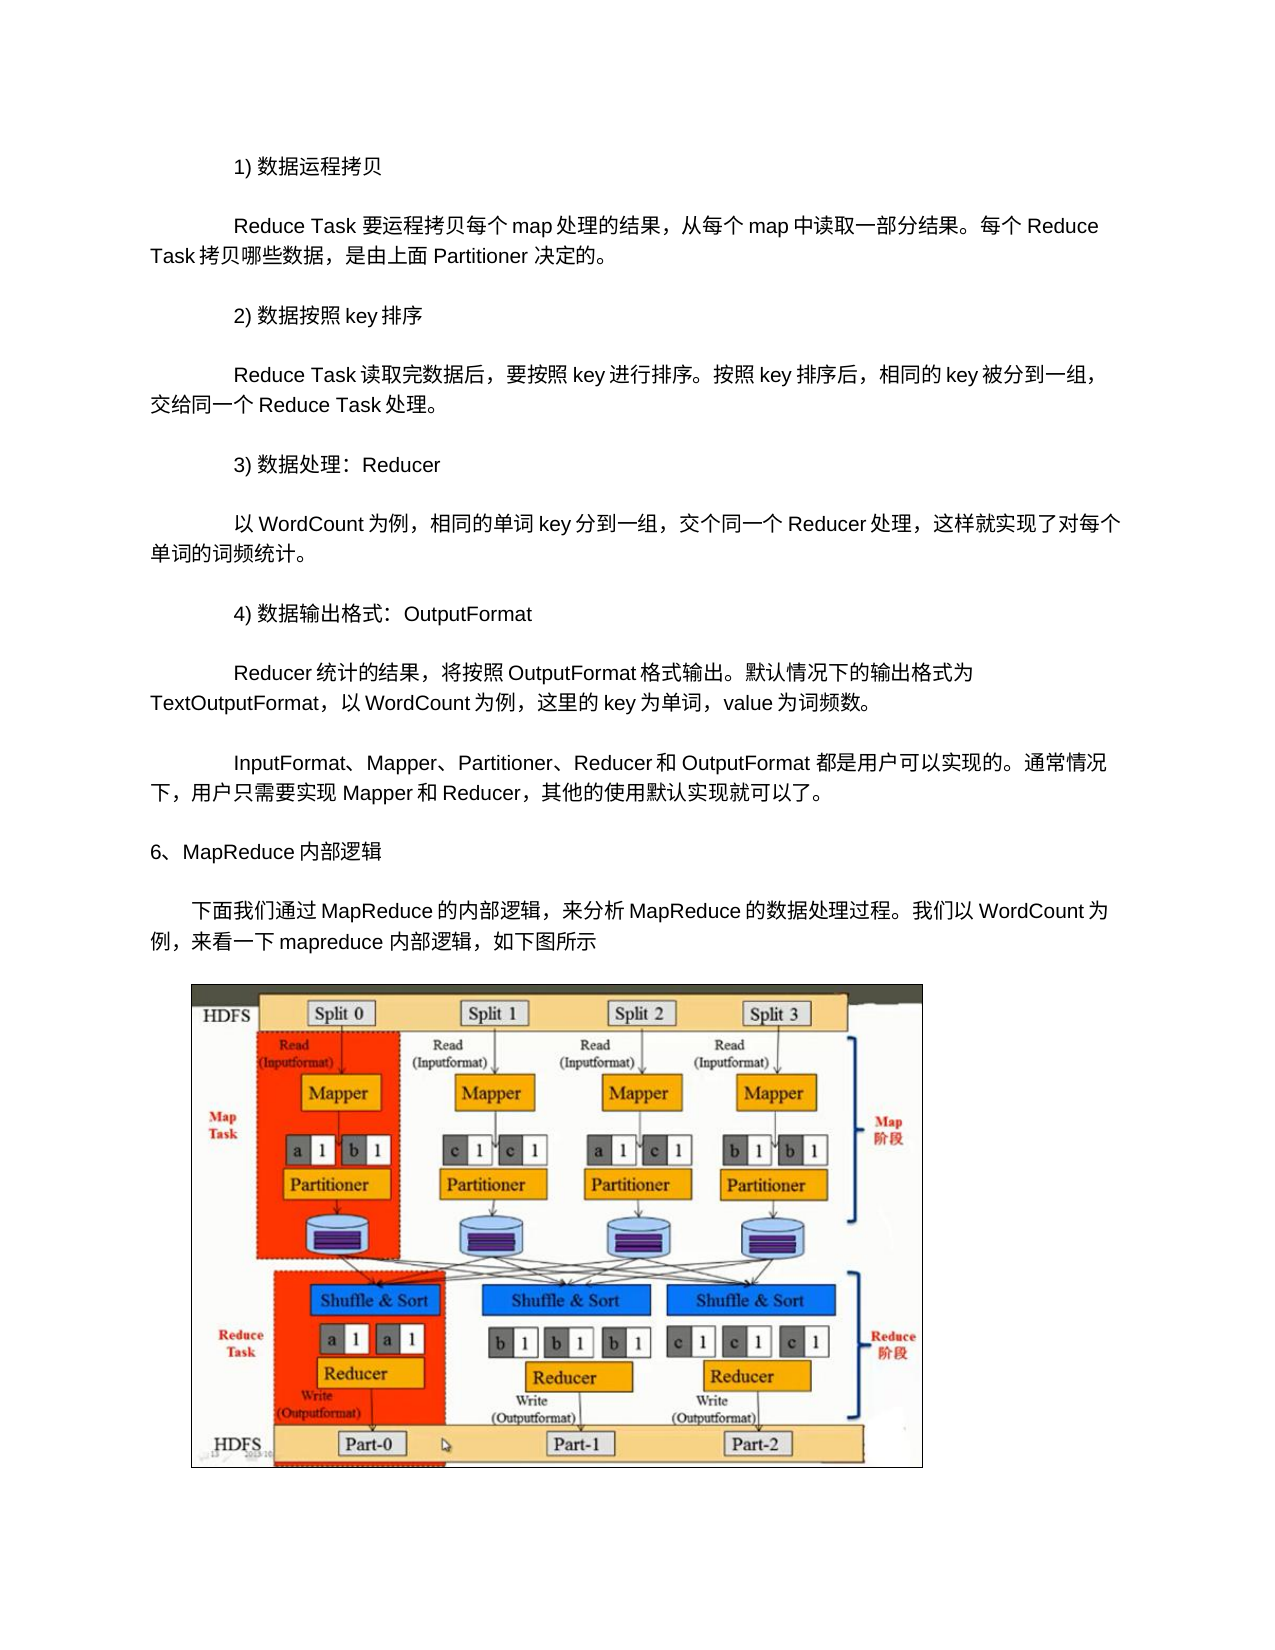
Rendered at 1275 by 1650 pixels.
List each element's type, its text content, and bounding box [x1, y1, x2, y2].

text 2) 数据按照key排序 [150, 299, 1125, 329]
text 以WordCount为例，相同的单词key分到一组，交个同一个Reducer处理，这样就实现了对每个单词的词频统计。 [150, 507, 1125, 568]
text InputFormat、Mapper、Partitioner、Reducer和OutputFormat 都是用户可以实现的。通常情况下，用户只需要实现 Mapper和Reducer，其他的使用默认实现就可以了。 [150, 746, 1125, 806]
text 1) 数据运程拷贝 [150, 150, 1125, 180]
picture [192, 985, 922, 1467]
text 下面我们通过MapReduce的内部逻辑，来分析MapReduce的数据处理过程。我们以WordCount为例，来看一下mapreduce 内部逻辑，如下图所示 [150, 895, 1125, 955]
text Reducer统计的结果，将按照OutputFormat格式输出。默认情况下的输出格式为 TextOutputFormat，以WordCount为例，这里的key为单词，value为词频数。 [150, 656, 1125, 717]
text 4) 数据输出格式：OutputFormat [150, 597, 1125, 627]
text Reduce Task读取完数据后，要按照key进行排序。按照key排序后，相同的key被分到一组，交给同一个Reduce Task处理。 [150, 358, 1125, 419]
text 3) 数据处理：Reducer [150, 448, 1125, 478]
text Reduce Task 要运程拷贝每个map处理的结果，从每个map中读取一部分结果。每个 Reduce Task拷贝哪些数据，是由上面 Partitioner 决定的。 [150, 209, 1125, 270]
text 6、MapReduce内部逻辑 [150, 835, 1125, 866]
